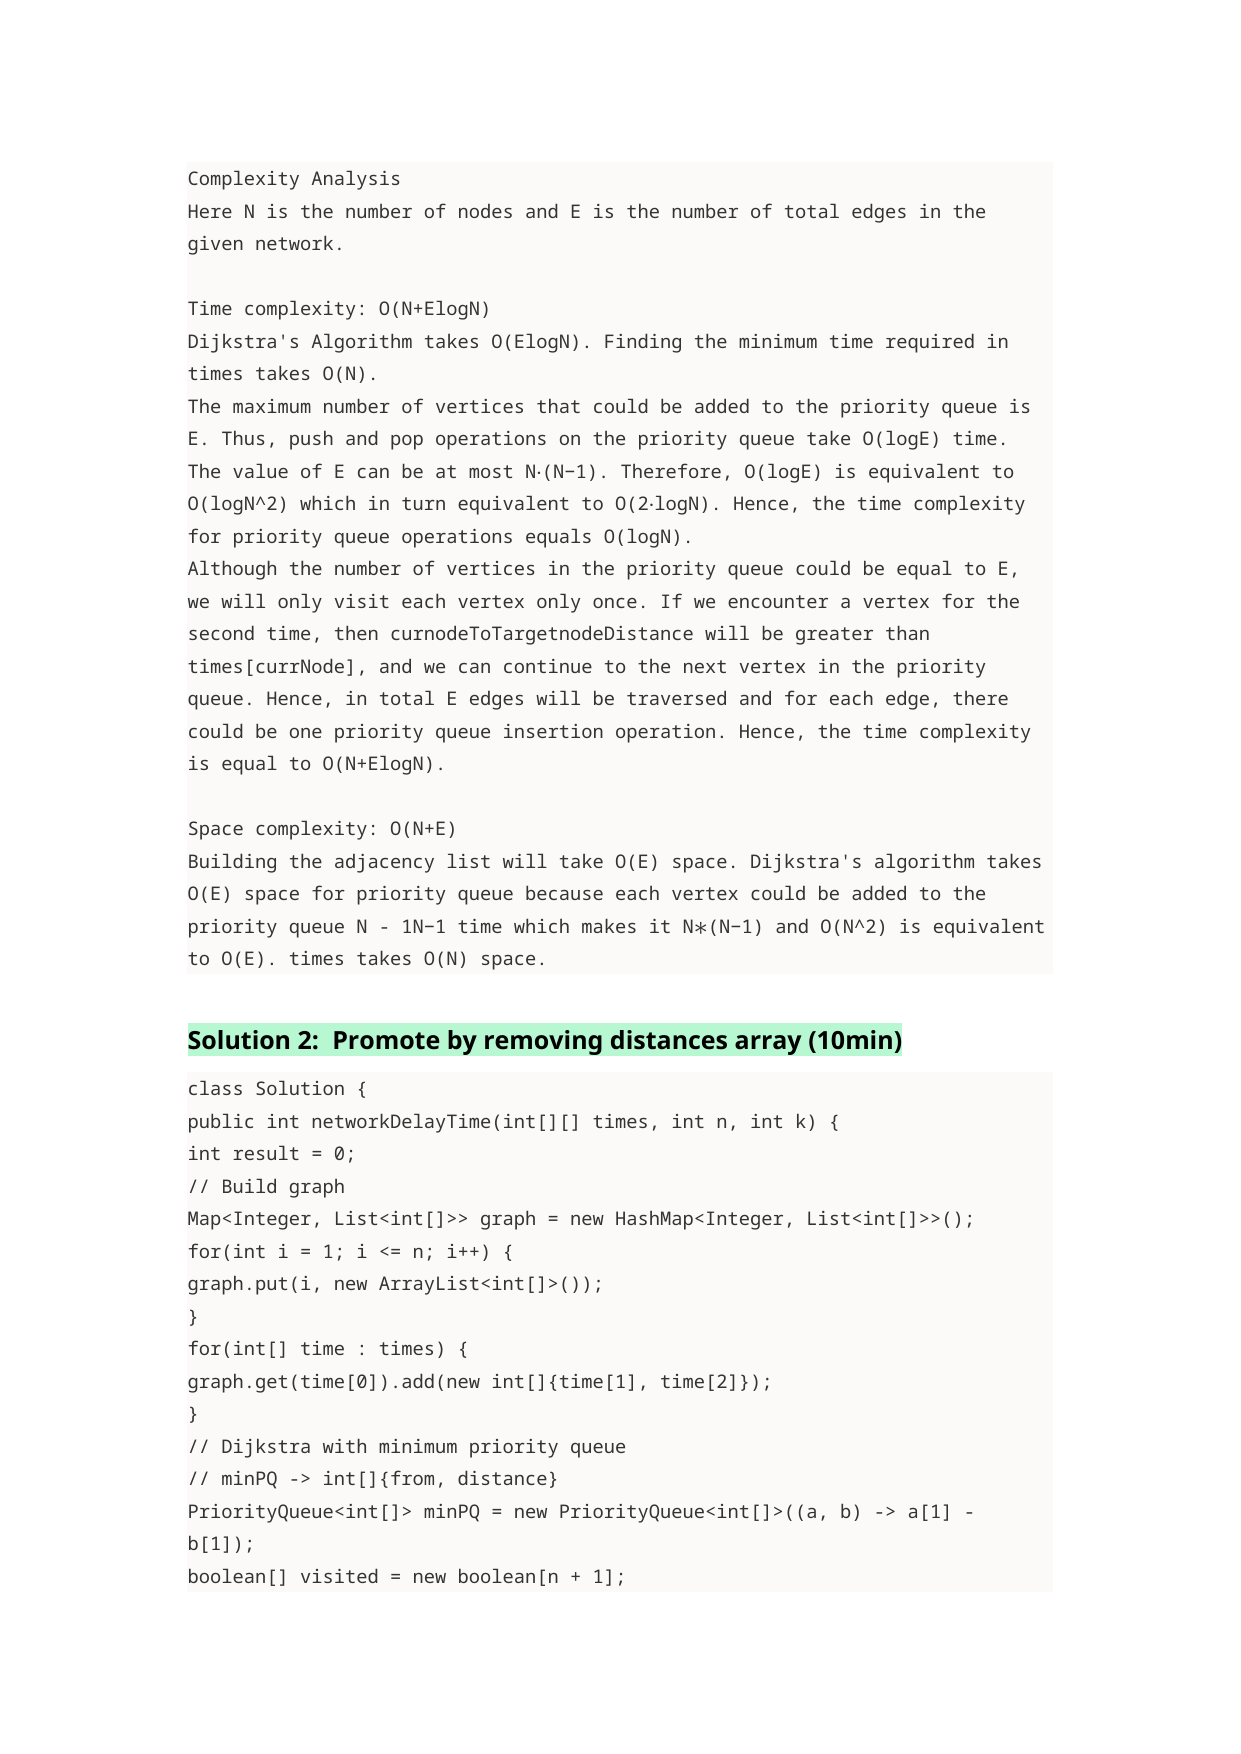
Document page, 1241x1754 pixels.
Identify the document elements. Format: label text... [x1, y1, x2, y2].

text public int networkDelayTime(int[][] times, int n, int k) { [187, 1104, 1053, 1137]
text graph.put(i, new ArrayList<int[]>()); [187, 1267, 1053, 1299]
text boolean[] visited = new boolean[n + 1]; [187, 1559, 1053, 1592]
text Although the number of vertices in the priority queue could be equal to E, we will only visit each vertex only once. If we encounter a vertex for the second time, then curnodeToTargetnodeDistance will be greater than times[currNode], and we can continue to the next vertex in the priority queue. Hence, in total E edges will be traversed and for each edge, there could be one priority queue insertion operation. Hence, the time complexity is equal to O(N+ElogN). [187, 552, 1053, 779]
text graph.get(time[0]).add(new int[]{time[1], time[2]}); [187, 1364, 1053, 1397]
text Dijkstra's Algorithm takes O(ElogN). Finding the minimum time required in times takes O(N). [187, 324, 1053, 389]
text // Dijkstra with minimum priority queue [187, 1429, 1053, 1462]
text for(int[] time : times) { [187, 1332, 1053, 1364]
text Building the adjacency list will take O(E) space. Dijkstra's algorithm takes O(E) space for priority queue because each vertex could be added to the priority queue N - 1N−1 time which makes it N∗(N−1) and O(N^2) is equivalent to O(E). times takes O(N) space. [187, 844, 1053, 974]
text Time complexity: O(N+ElogN) [187, 292, 1053, 324]
text Solution 2: Promote by removing distances array (10min) [187, 1007, 1053, 1072]
text // minPQ -> int[]{from, distance} [187, 1462, 1053, 1494]
text // Build graph [187, 1169, 1053, 1202]
text Space complexity: O(N+E) [187, 812, 1053, 844]
text } [187, 1299, 1053, 1332]
text The maximum number of vertices that could be added to the priority queue is E. Thus, push and pop operations on the priority queue take O(logE) time. The value of E can be at most N⋅(N−1). Therefore, O(logE) is equivalent to O(logN^2) which in turn equivalent to O(2⋅logN). Hence, the time complexity for priority queue operations equals O(logN). [187, 389, 1053, 552]
text Here N is the number of nodes and E is the number of total edges in the given network. [187, 194, 1053, 259]
text } [187, 1397, 1053, 1429]
text PriorityQueue<int[]> minPQ = new PriorityQueue<int[]>((a, b) -> a[1] - b[1]); [187, 1494, 1053, 1559]
text for(int i = 1; i <= n; i++) { [187, 1234, 1053, 1267]
text Complexity Analysis [187, 162, 1053, 194]
text Map<Integer, List<int[]>> graph = new HashMap<Integer, List<int[]>>(); [187, 1202, 1053, 1234]
text int result = 0; [187, 1137, 1053, 1169]
text class Solution { [187, 1072, 1053, 1104]
